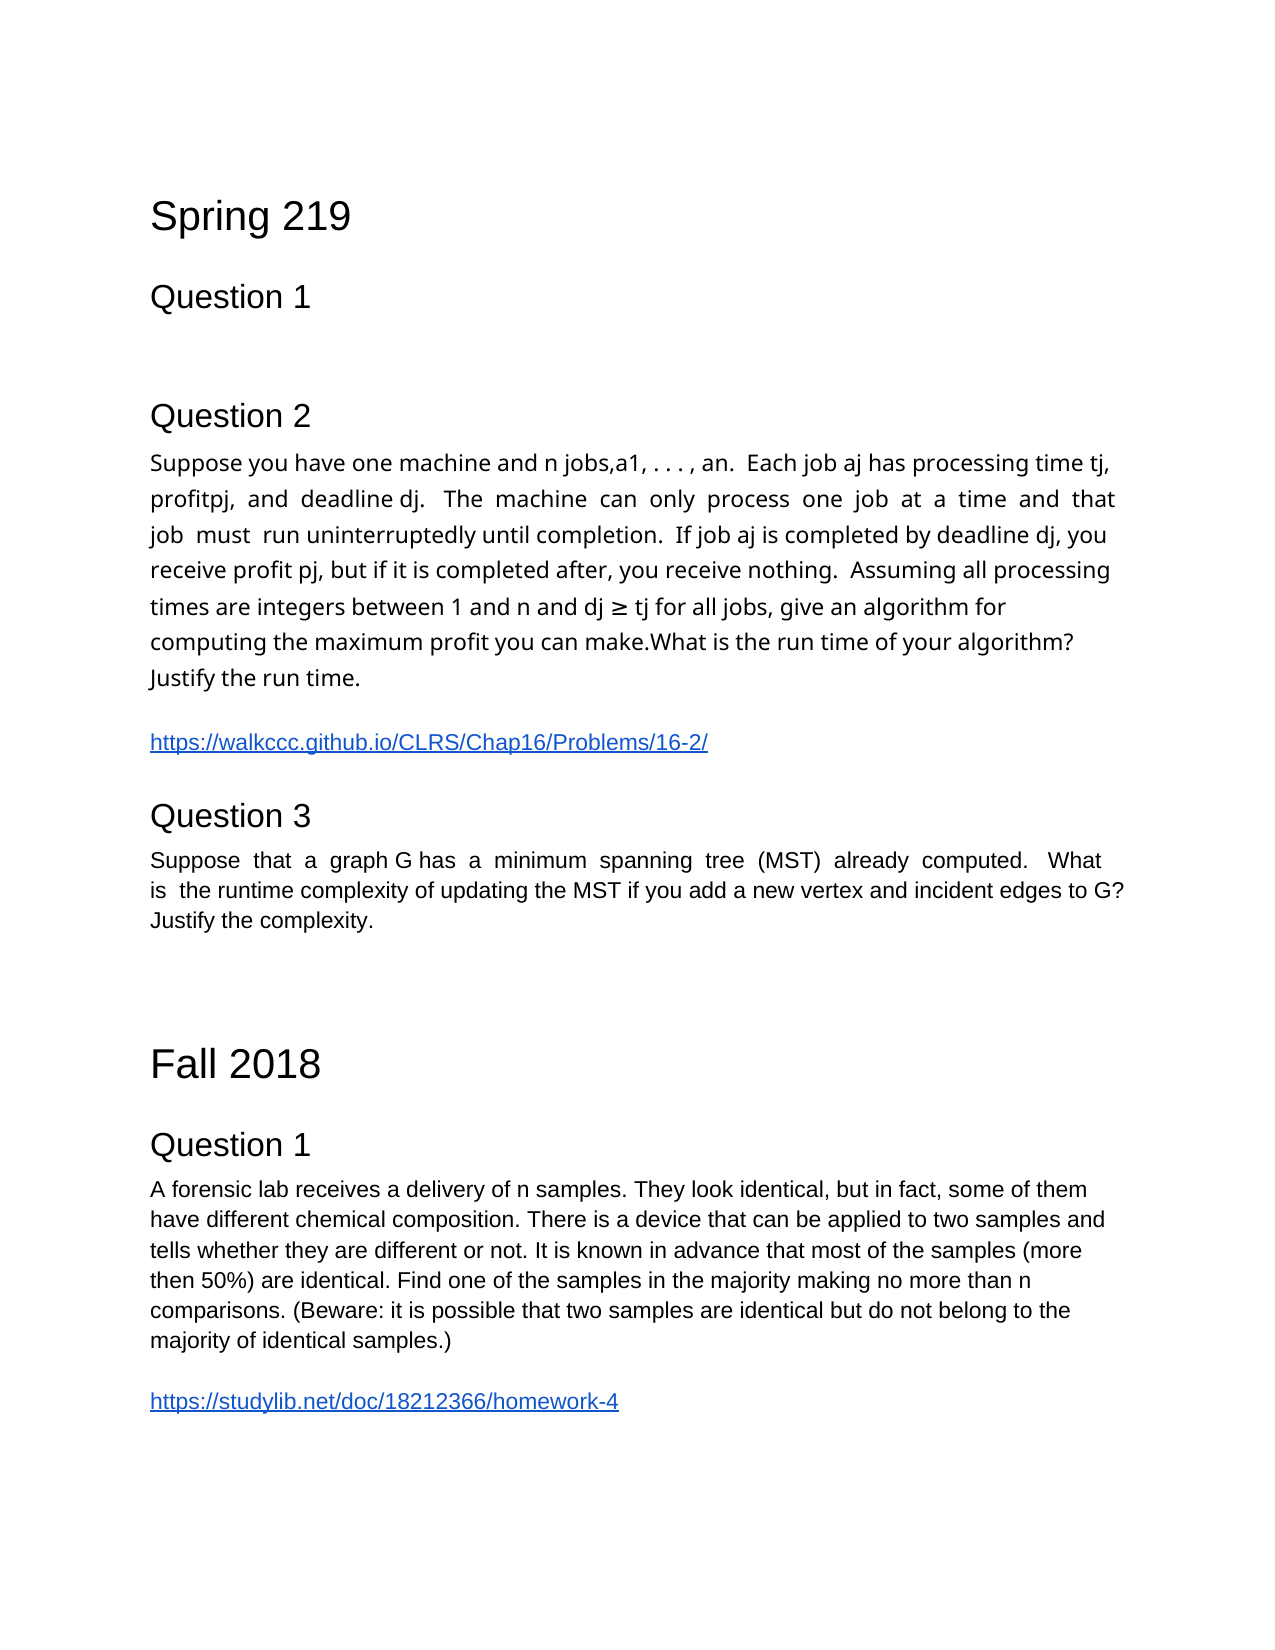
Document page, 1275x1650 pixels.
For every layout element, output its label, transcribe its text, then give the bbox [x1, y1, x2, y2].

text Suppose that a graph G has a minimum spanning tree (MST) already computed. What is the runtime complexity of updating the MST if you add a new vertex and incident edges to G? Justify the complexity. [150, 847, 1125, 934]
text https://walkccc.github.io/CLRS/Chap16/Problems/16-2/ [150, 728, 1125, 755]
subtitle Fall 2018 [150, 1040, 1125, 1088]
subtitle Question 1 [150, 277, 1125, 316]
text https://studylib.net/doc/18212366/homework-4 [150, 1388, 1125, 1414]
subtitle Question 2 [150, 396, 1125, 434]
subtitle Spring 219 [150, 192, 1125, 239]
subtitle Question 1 [150, 1125, 1125, 1164]
text A forensic lab receives a delivery of n samples. They look identical, but in fact, some of them have different chemical composition. There is a device that can be applied to two samples and tells whether they are different or not. It is known in advance that most of the samples (more then 50%) are identical. Find one of the samples in the majority making no more than n comparisons. (Beware: it is possible that two samples are identical but do not belong to the majority of identical samples.) [150, 1176, 1125, 1353]
text Suppose you have one machine and n jobs,a1, . . . , an. Each job aj has processing time tj, profitpj, and deadline dj. The machine can only process one job at a time and that job must run uninterruptedly until completion. If job aj is completed by deadline dj, you receive profit pj, but if it is completed after, you receive nothing. Assuming all processing times are integers between 1 and n and dj ≥ tj for all jobs, give an algorithm for computing the maximum profit you can make.What is the run time of your algorithm? Justify the run time. [150, 447, 1125, 693]
subtitle Question 3 [150, 796, 1125, 834]
